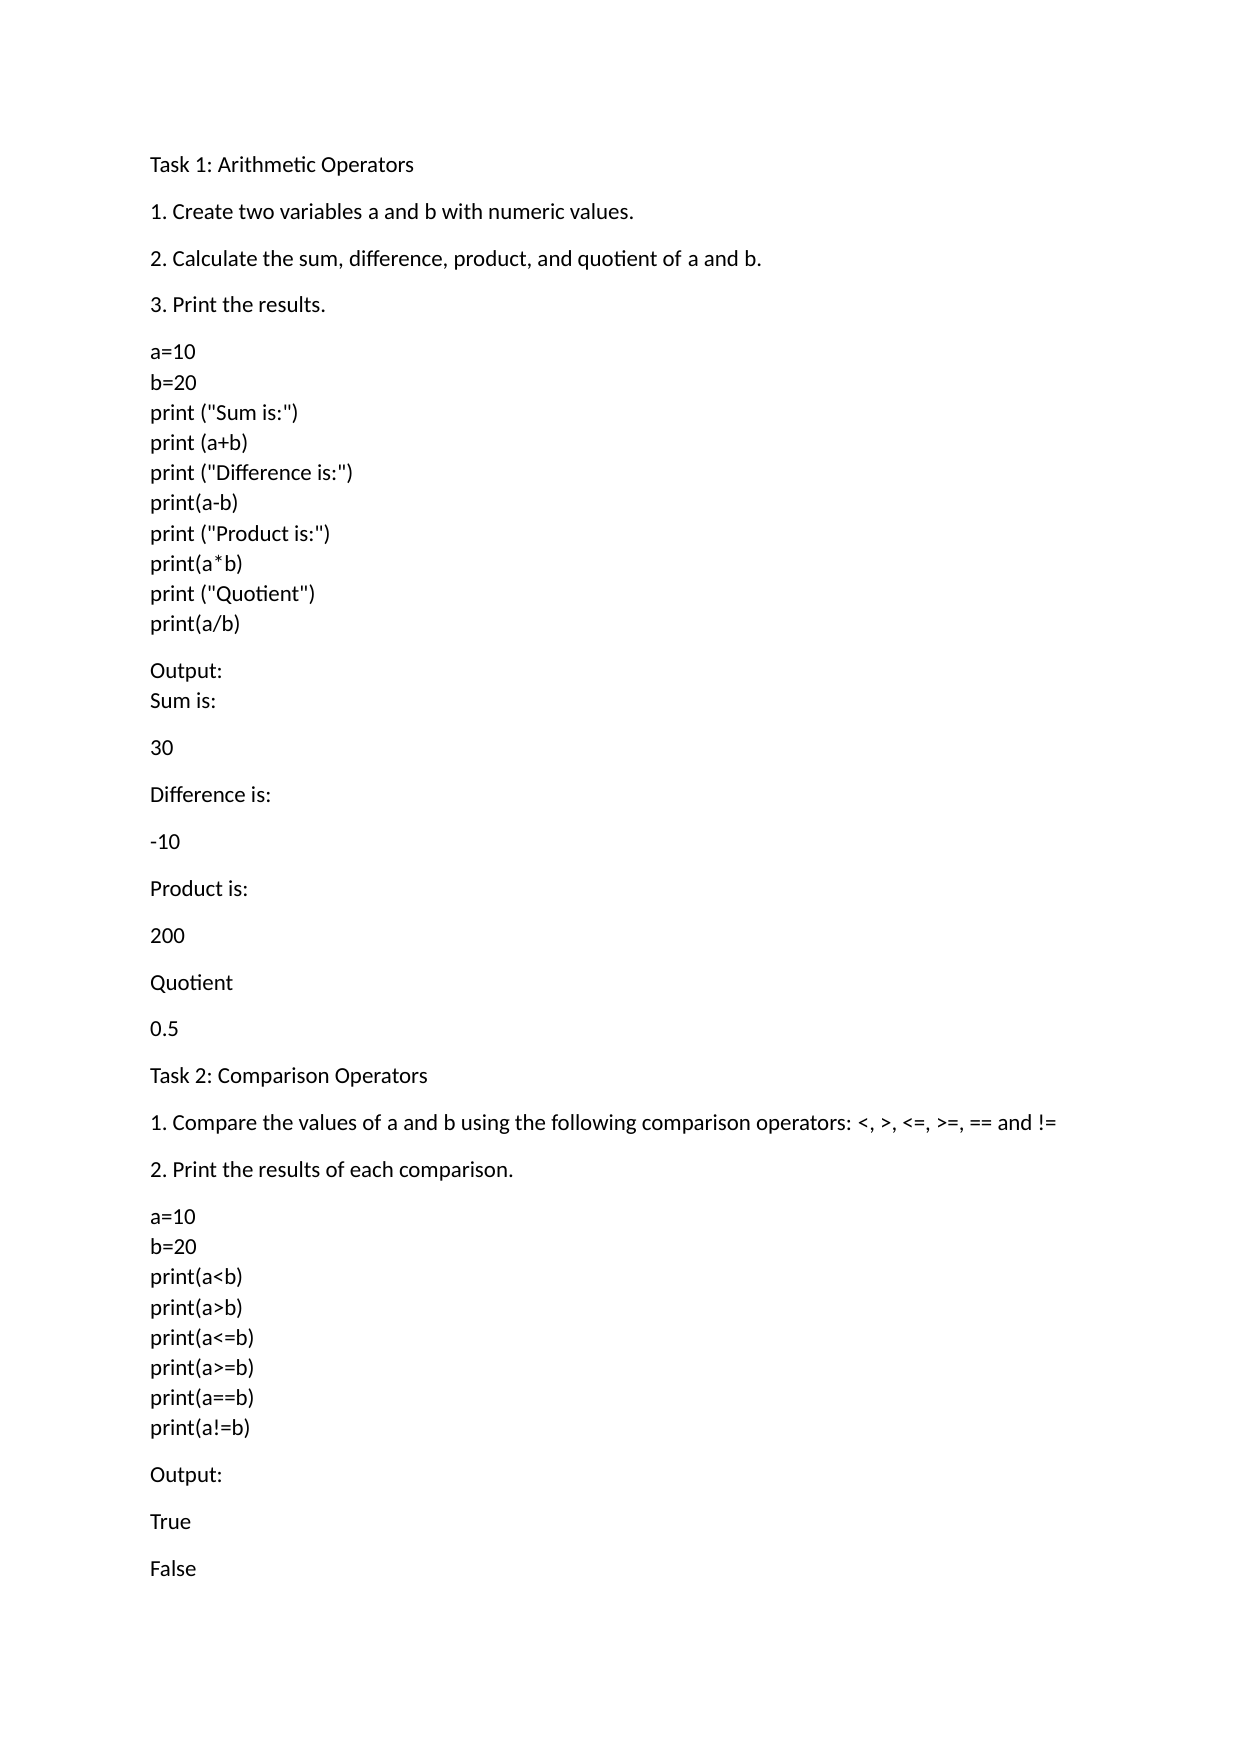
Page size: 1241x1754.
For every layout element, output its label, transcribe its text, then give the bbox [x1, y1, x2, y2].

text 3. Print the results. [150, 291, 1090, 319]
text False [150, 1554, 1090, 1582]
text -10 [150, 827, 1090, 855]
text 0.5 [150, 1014, 1090, 1043]
text 2. Print the results of each comparison. [150, 1155, 1090, 1183]
text Output: [150, 1460, 1090, 1488]
text Quotient [150, 968, 1090, 996]
text a=10 b=20 print ("Sum is:") print (a+b) print ("Difference is:") print(a-b) print ("Product is:") print(a*b) print ("Quotient") print(a/b) [150, 337, 1090, 637]
text Output: Sum is: [150, 656, 1090, 714]
text 30 [150, 733, 1090, 761]
text Difference is: [150, 780, 1090, 808]
text 200 [150, 921, 1090, 949]
text Task 1: Arithmetic Operators [150, 150, 1090, 178]
text a=10 b=20 print(a<b) print(a>b) print(a<=b) print(a>=b) print(a==b) print(a!=b) [150, 1202, 1090, 1442]
text True [150, 1507, 1090, 1535]
text Task 2: Comparison Operators [150, 1061, 1090, 1089]
text 1. Compare the values of a and b using the following comparison operators: <, >, <=, >=, == and != [150, 1108, 1090, 1136]
text Product is: [150, 874, 1090, 902]
text 2. Calculate the sum, difference, product, and quotient of a and b. [150, 244, 1090, 272]
text 1. Create two variables a and b with numeric values. [150, 197, 1090, 225]
